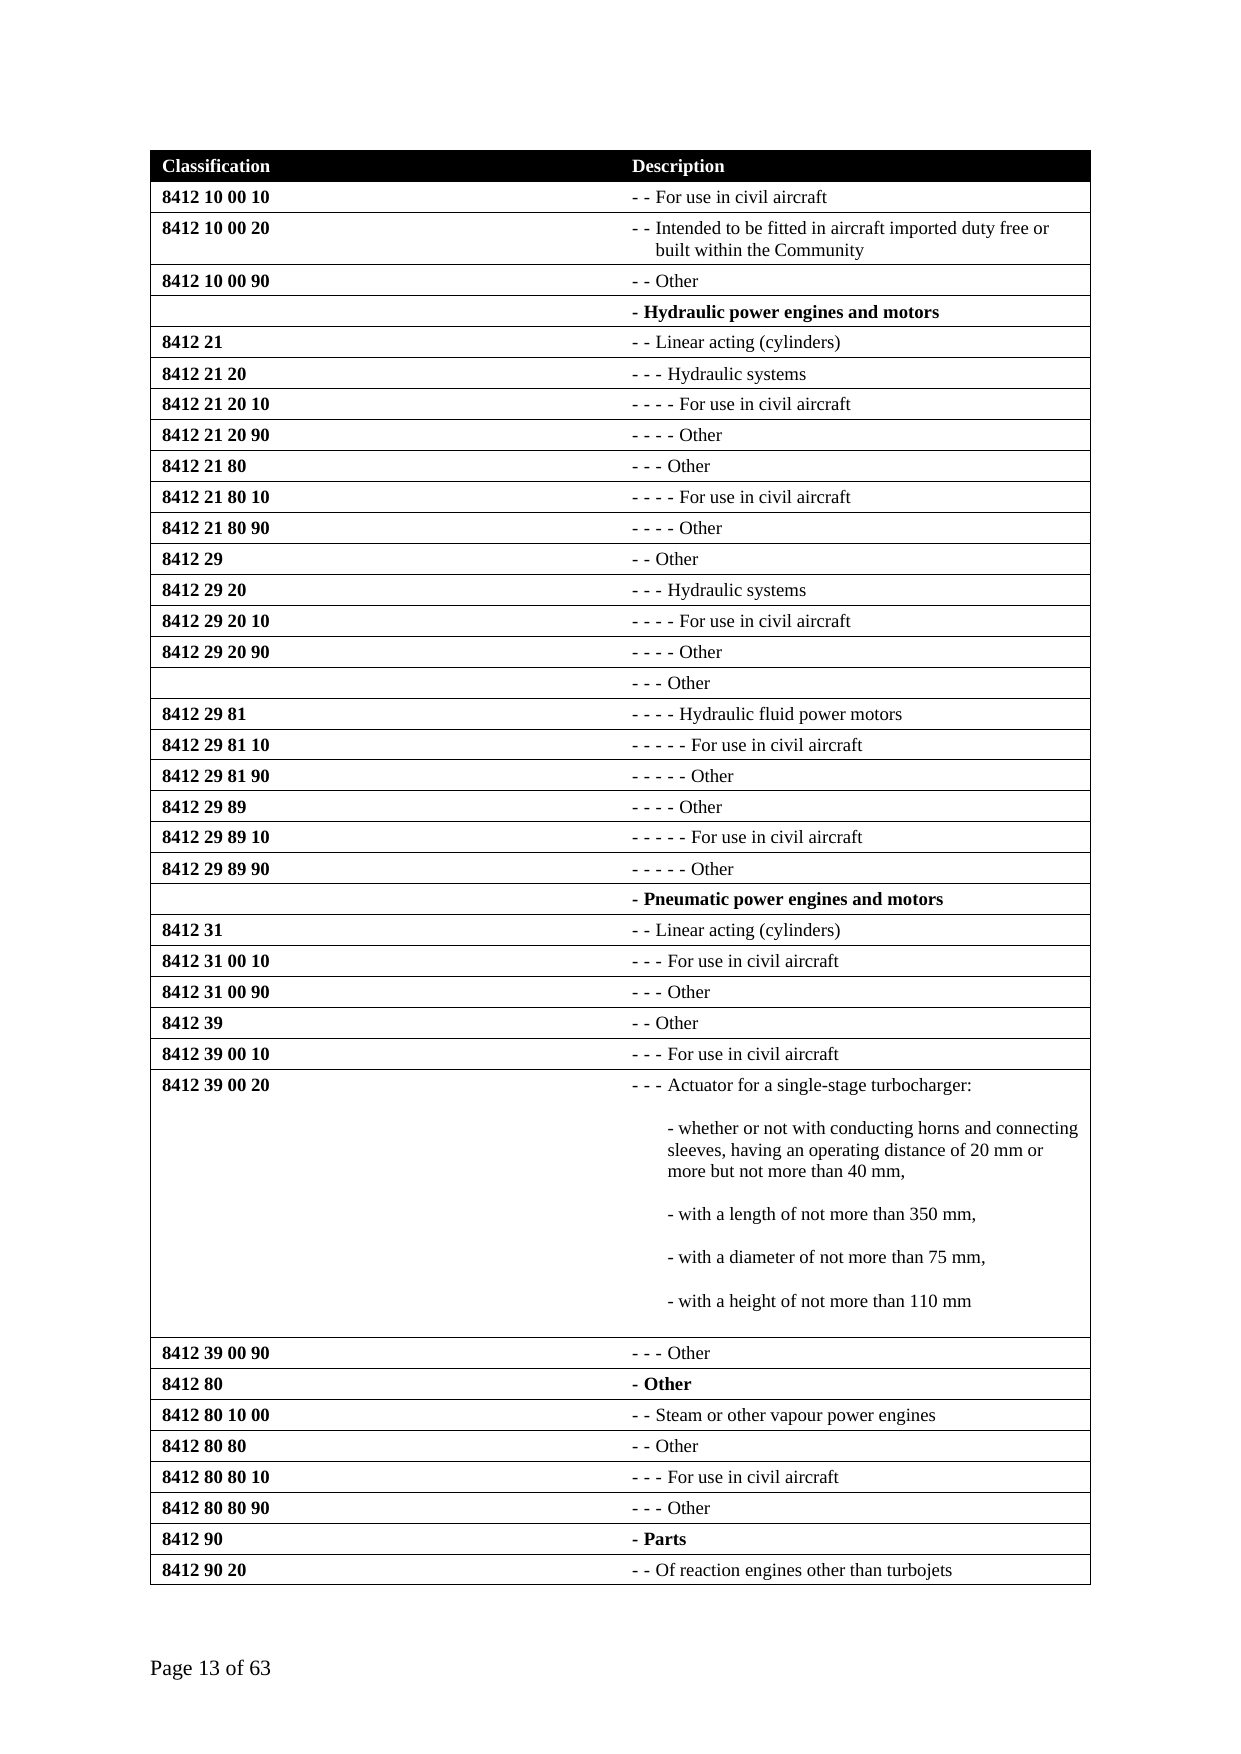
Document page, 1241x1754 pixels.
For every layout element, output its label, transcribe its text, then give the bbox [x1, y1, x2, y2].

table_cell 8412 80 80 90 [151, 1493, 621, 1522]
table_cell - Pneumatic power engines and motors [621, 884, 1090, 914]
table_cell - - - - Other [621, 791, 1090, 821]
table_cell - - - Hydraulic systems [621, 358, 1090, 388]
table_cell [151, 884, 621, 914]
table_cell 8412 31 00 10 [151, 946, 621, 976]
table_cell - - - - Other [621, 637, 1090, 667]
table_cell - - - Actuator for a single-stage turbocharger: - whether or not with conducting horns and connecting sleeves, having an operating distance of 20 mm or more but not more than 40 mm, - with a length of not more than 350 mm, - with a diameter of not more than 75 mm, - with a height of not more than 110 mm [621, 1070, 1090, 1337]
table_cell - - - Other [621, 451, 1090, 481]
table_cell - - - - - Other [621, 853, 1090, 883]
table_cell 8412 39 [151, 1008, 621, 1038]
table_cell - - - Other [621, 1493, 1090, 1522]
table_cell - - Linear acting (cylinders) [621, 915, 1090, 945]
table_cell - - Steam or other vapour power engines [621, 1400, 1090, 1430]
table_cell 8412 29 81 10 [151, 730, 621, 759]
table_cell [151, 668, 621, 697]
table_cell - - - Other [621, 668, 1090, 697]
table_cell - - Intended to be fitted in aircraft imported duty free or built within the Community [621, 213, 1090, 264]
table_cell 8412 29 89 90 [151, 853, 621, 883]
table_cell - - - - For use in civil aircraft [621, 482, 1090, 512]
table_cell - - - For use in civil aircraft [621, 946, 1090, 976]
table_cell 8412 29 20 [151, 575, 621, 605]
table_cell - - - For use in civil aircraft [621, 1462, 1090, 1492]
table_cell 8412 21 20 [151, 358, 621, 388]
table_cell 8412 21 20 10 [151, 389, 621, 419]
table_cell - - - Other [621, 977, 1090, 1007]
table_cell - Hydraulic power engines and motors [621, 296, 1090, 326]
table_cell - - Of reaction engines other than turbojets [621, 1555, 1090, 1584]
table_cell 8412 10 00 90 [151, 265, 621, 295]
table_cell - - - - For use in civil aircraft [621, 389, 1090, 419]
table_cell - - Other [621, 544, 1090, 574]
table_cell - - - Hydraulic systems [621, 575, 1090, 605]
table_cell - Parts [621, 1524, 1090, 1553]
table_cell - - - - - For use in civil aircraft [621, 730, 1090, 759]
table_cell 8412 21 [151, 327, 621, 357]
table_cell - - Linear acting (cylinders) [621, 327, 1090, 357]
table_cell 8412 21 80 [151, 451, 621, 481]
table_cell 8412 21 80 10 [151, 482, 621, 512]
table_cell 8412 29 20 10 [151, 606, 621, 636]
table_cell 8412 29 81 [151, 699, 621, 728]
table_cell 8412 90 20 [151, 1555, 621, 1584]
table_cell - - For use in civil aircraft [621, 182, 1090, 212]
table_cell 8412 80 [151, 1369, 621, 1399]
table_cell 8412 80 80 10 [151, 1462, 621, 1492]
table_cell - - Other [621, 1008, 1090, 1038]
table_cell 8412 39 00 10 [151, 1039, 621, 1069]
table_cell 8412 31 00 90 [151, 977, 621, 1007]
table_cell 8412 10 00 20 [151, 213, 621, 264]
table_header Classification [151, 151, 621, 181]
table_cell - - - - Hydraulic fluid power motors [621, 699, 1090, 728]
table_cell - - - - - Other [621, 760, 1090, 790]
table_cell - - Other [621, 1431, 1090, 1461]
table_cell - - - - Other [621, 513, 1090, 543]
table_cell 8412 39 00 20 [151, 1070, 621, 1337]
table_cell 8412 29 89 10 [151, 822, 621, 852]
table_cell - - - For use in civil aircraft [621, 1039, 1090, 1069]
table_cell 8412 21 20 90 [151, 420, 621, 450]
table_cell 8412 29 81 90 [151, 760, 621, 790]
table_cell 8412 80 80 [151, 1431, 621, 1461]
table_cell - - Other [621, 265, 1090, 295]
table_cell 8412 31 [151, 915, 621, 945]
table_cell 8412 39 00 90 [151, 1338, 621, 1368]
table_cell - - - - For use in civil aircraft [621, 606, 1090, 636]
table_cell 8412 29 89 [151, 791, 621, 821]
table_cell 8412 29 [151, 544, 621, 574]
table_cell - Other [621, 1369, 1090, 1399]
table_cell 8412 29 20 90 [151, 637, 621, 667]
table_cell [151, 296, 621, 326]
table_cell - - - Other [621, 1338, 1090, 1368]
table_cell - - - - - For use in civil aircraft [621, 822, 1090, 852]
table_cell 8412 90 [151, 1524, 621, 1553]
table_cell 8412 10 00 10 [151, 182, 621, 212]
table_cell - - - - Other [621, 420, 1090, 450]
table_cell 8412 21 80 90 [151, 513, 621, 543]
table_header Description [621, 151, 1090, 181]
table_cell 8412 80 10 00 [151, 1400, 621, 1430]
